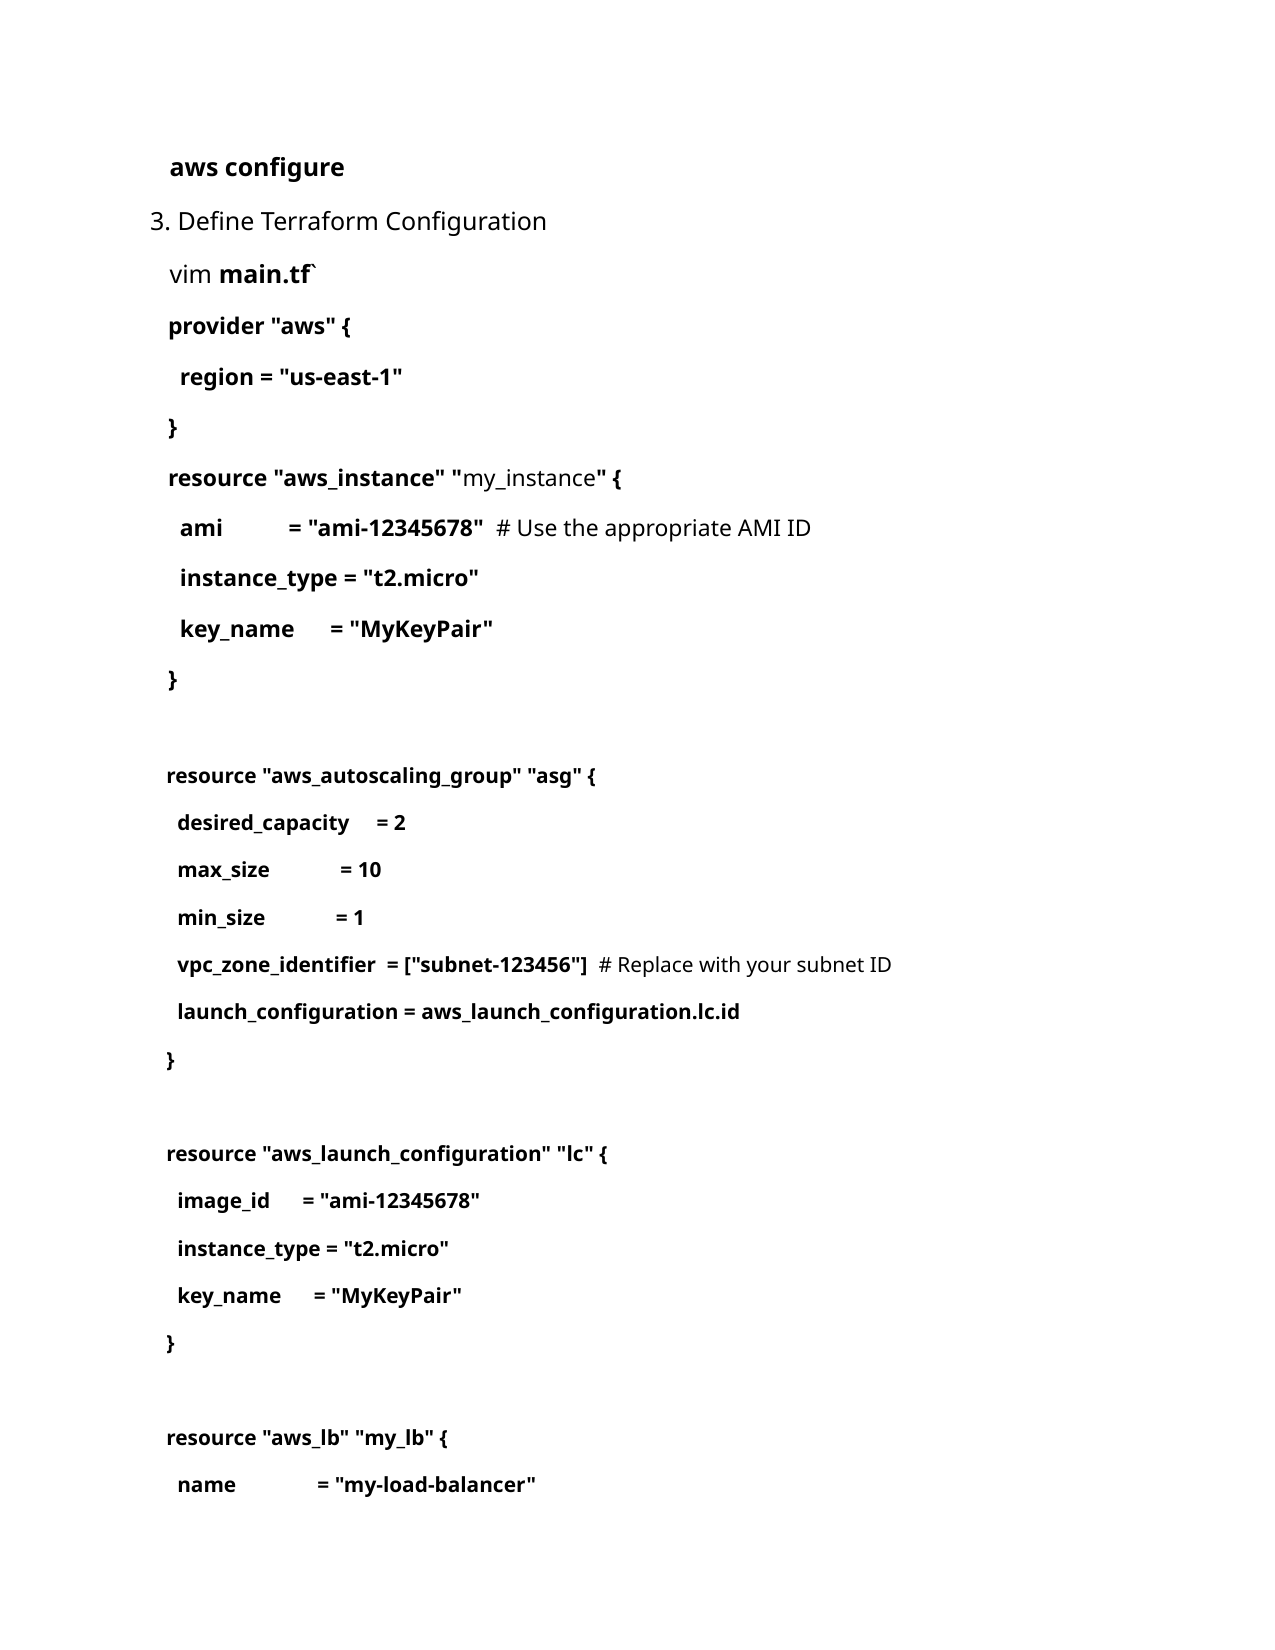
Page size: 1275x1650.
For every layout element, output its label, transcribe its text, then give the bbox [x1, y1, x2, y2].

text region = "us-east-1" [150, 361, 1125, 392]
text name = "my-load-balancer" [150, 1470, 1125, 1499]
text key_name = "MyKeyPair" [150, 613, 1125, 644]
text } [150, 411, 1125, 442]
text desired_capacity = 2 [150, 808, 1125, 837]
text ami = "ami-12345678" # Use the appropriate AMI ID [150, 512, 1125, 543]
text instance_type = "t2.micro" [150, 562, 1125, 594]
text launch_configuration = aws_launch_configuration.lc.id [150, 997, 1125, 1026]
text } [150, 663, 1125, 694]
text vpc_zone_identifier = ["subnet-123456"] # Replace with your subnet ID [150, 950, 1125, 978]
text resource "aws_launch_configuration" "lc" { [150, 1139, 1125, 1168]
text } [150, 1328, 1125, 1357]
text 3. Define Terraform Configuration [150, 203, 1125, 237]
text provider "aws" { [150, 310, 1125, 342]
text image_id = "ami-12345678" [150, 1187, 1125, 1215]
text resource "aws_autoscaling_group" "asg" { [150, 761, 1125, 789]
text vim main.tf` [150, 257, 1125, 291]
text min_size = 1 [150, 903, 1125, 931]
text resource "aws_instance" "my_instance" { [150, 462, 1125, 493]
text key_name = "MyKeyPair" [150, 1281, 1125, 1309]
text } [150, 1045, 1125, 1073]
text resource "aws_lb" "my_lb" { [150, 1423, 1125, 1451]
text max_size = 10 [150, 856, 1125, 884]
text aws configure [150, 150, 1125, 184]
text instance_type = "t2.micro" [150, 1234, 1125, 1262]
